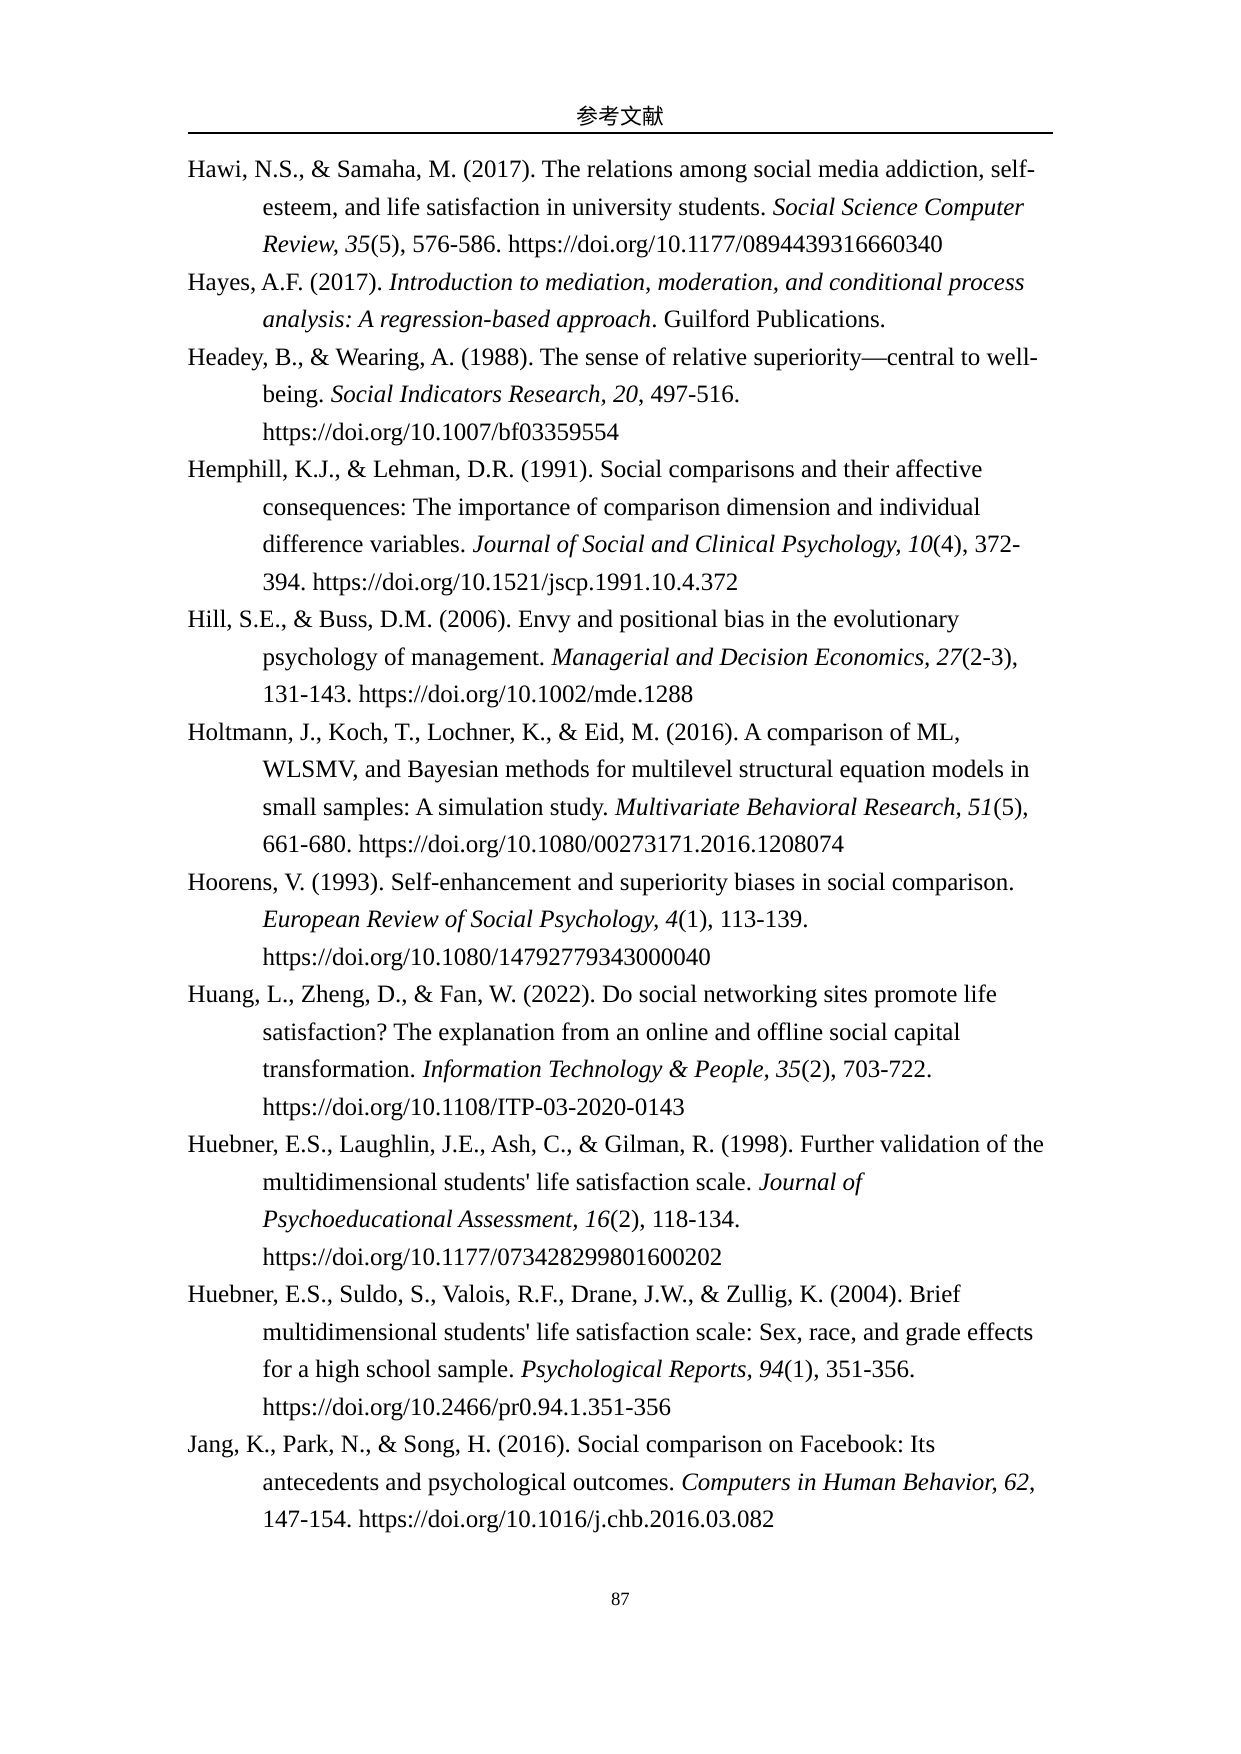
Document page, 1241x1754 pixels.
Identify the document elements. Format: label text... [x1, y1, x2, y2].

text Huebner, E.S., Suldo, S., Valois, R.F., Drane, J.W., & Zullig, K. (2004). Brief multidimensional students' life satisfaction scale: Sex, race, and grade effects for a high school sample. Psychological Reports, 94(1), 351-356. https://doi.org/10.2466/pr0.94.1.351-356 [187, 1275, 1053, 1425]
text Hayes, A.F. (2017). Introduction to mediation, moderation, and conditional process analysis: A regression-based approach. Guilford Publications. [187, 262, 1053, 337]
text Jang, K., Park, N., & Song, H. (2016). Social comparison on Facebook: Its antecedents and psychological outcomes. Computers in Human Behavior, 62, 147-154. https://doi.org/10.1016/j.chb.2016.03.082 [187, 1425, 1053, 1537]
text Huang, L., Zheng, D., & Fan, W. (2022). Do social networking sites promote life satisfaction? The explanation from an online and offline social capital transformation. Information Technology & People, 35(2), 703-722. https://doi.org/10.1108/ITP-03-2020-0143 [187, 975, 1053, 1125]
text Headey, B., & Wearing, A. (1988). The sense of relative superiority—central to well-being. Social Indicators Research, 20, 497-516. https://doi.org/10.1007/bf03359554 [187, 337, 1053, 450]
text Hawi, N.S., & Samaha, M. (2017). The relations among social media addiction, self-esteem, and life satisfaction in university students. Social Science Computer Review, 35(5), 576-586. https://doi.org/10.1177/0894439316660340 [187, 150, 1053, 262]
text Hoorens, V. (1993). Self-enhancement and superiority biases in social comparison. European Review of Social Psychology, 4(1), 113-139. https://doi.org/10.1080/14792779343000040 [187, 862, 1053, 975]
text Hemphill, K.J., & Lehman, D.R. (1991). Social comparisons and their affective consequences: The importance of comparison dimension and individual difference variables. Journal of Social and Clinical Psychology, 10(4), 372-394. https://doi.org/10.1521/jscp.1991.10.4.372 [187, 450, 1053, 600]
text Hill, S.E., & Buss, D.M. (2006). Envy and positional bias in the evolutionary psychology of management. Managerial and Decision Economics, 27(2‐3), 131-143. https://doi.org/10.1002/mde.1288 [187, 600, 1053, 712]
text Huebner, E.S., Laughlin, J.E., Ash, C., & Gilman, R. (1998). Further validation of the multidimensional students' life satisfaction scale. Journal of Psychoeducational Assessment, 16(2), 118-134. https://doi.org/10.1177/073428299801600202 [187, 1125, 1053, 1275]
text Holtmann, J., Koch, T., Lochner, K., & Eid, M. (2016). A comparison of ML, WLSMV, and Bayesian methods for multilevel structural equation models in small samples: A simulation study. Multivariate Behavioral Research, 51(5), 661-680. https://doi.org/10.1080/00273171.2016.1208074 [187, 712, 1053, 862]
